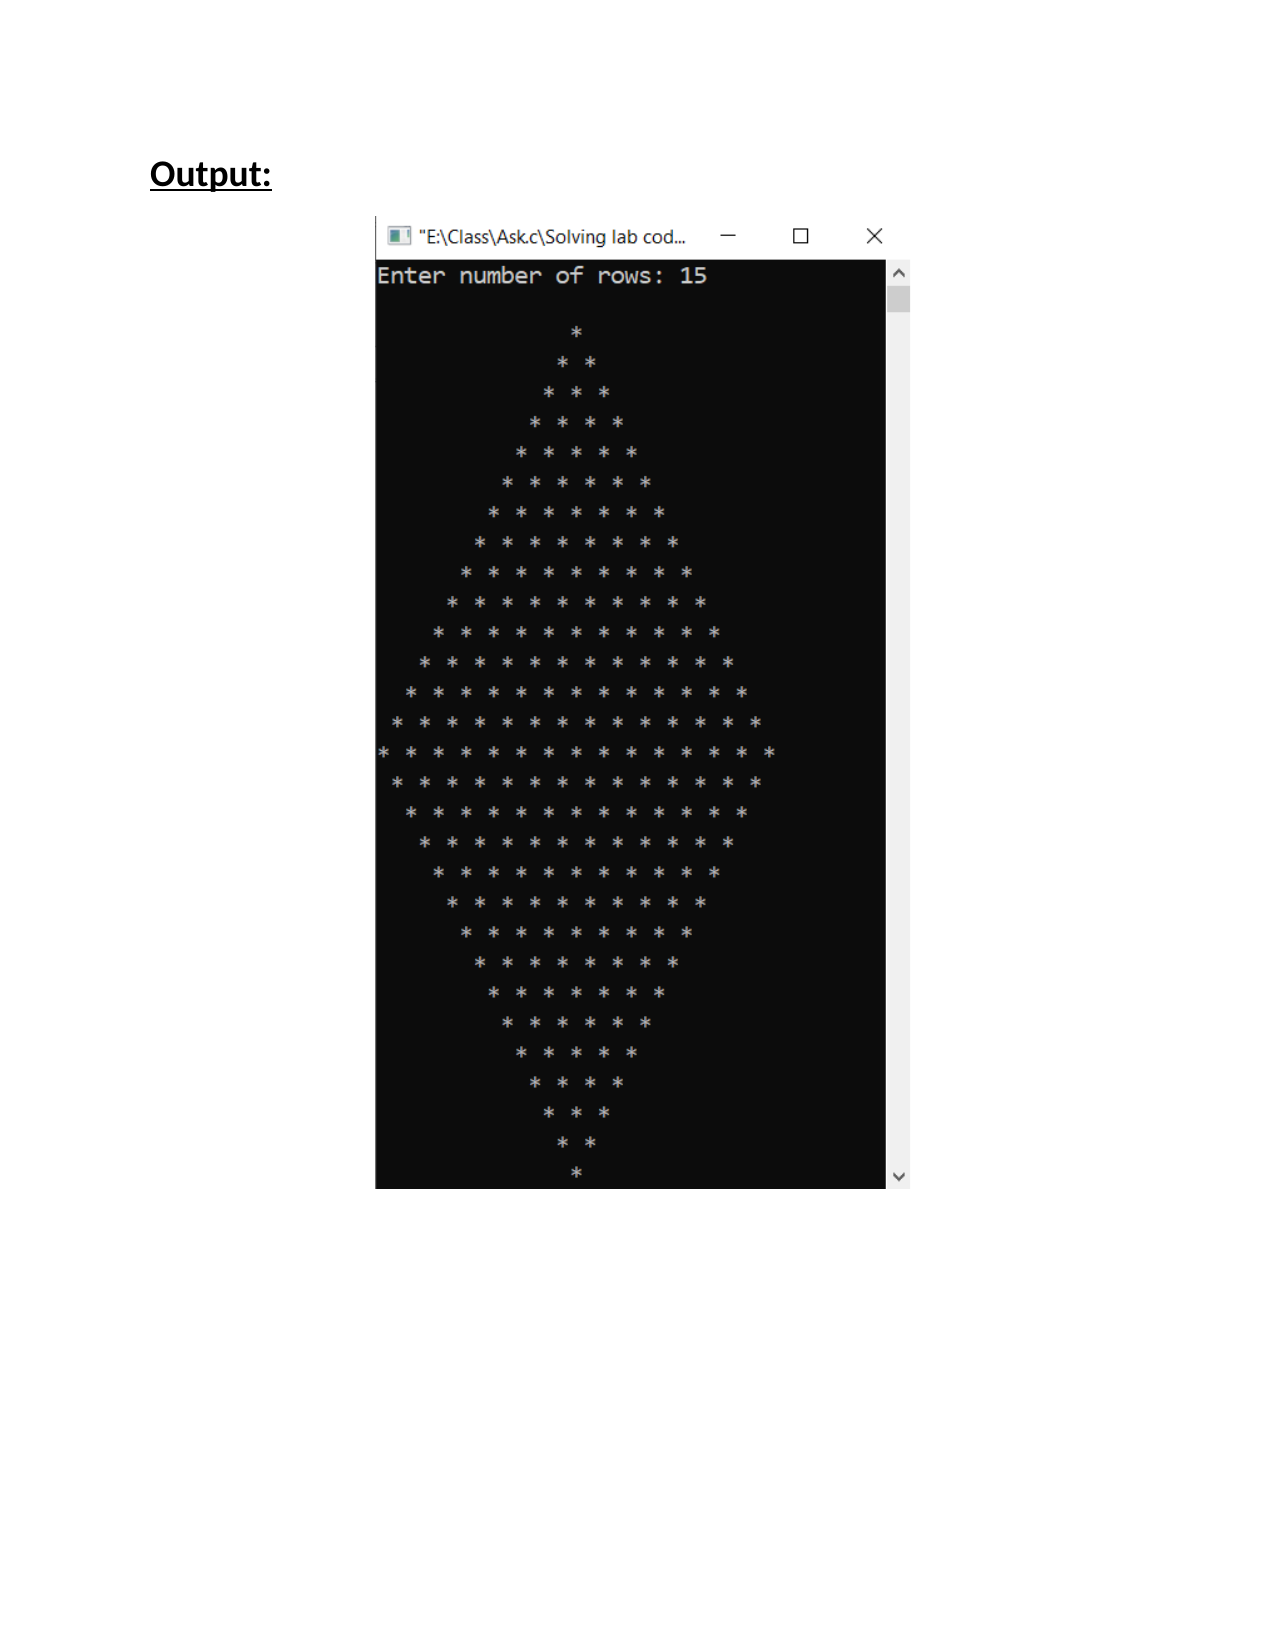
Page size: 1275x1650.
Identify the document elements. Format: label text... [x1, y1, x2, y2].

picture [375, 216, 911, 1189]
text Output: [150, 150, 1125, 196]
